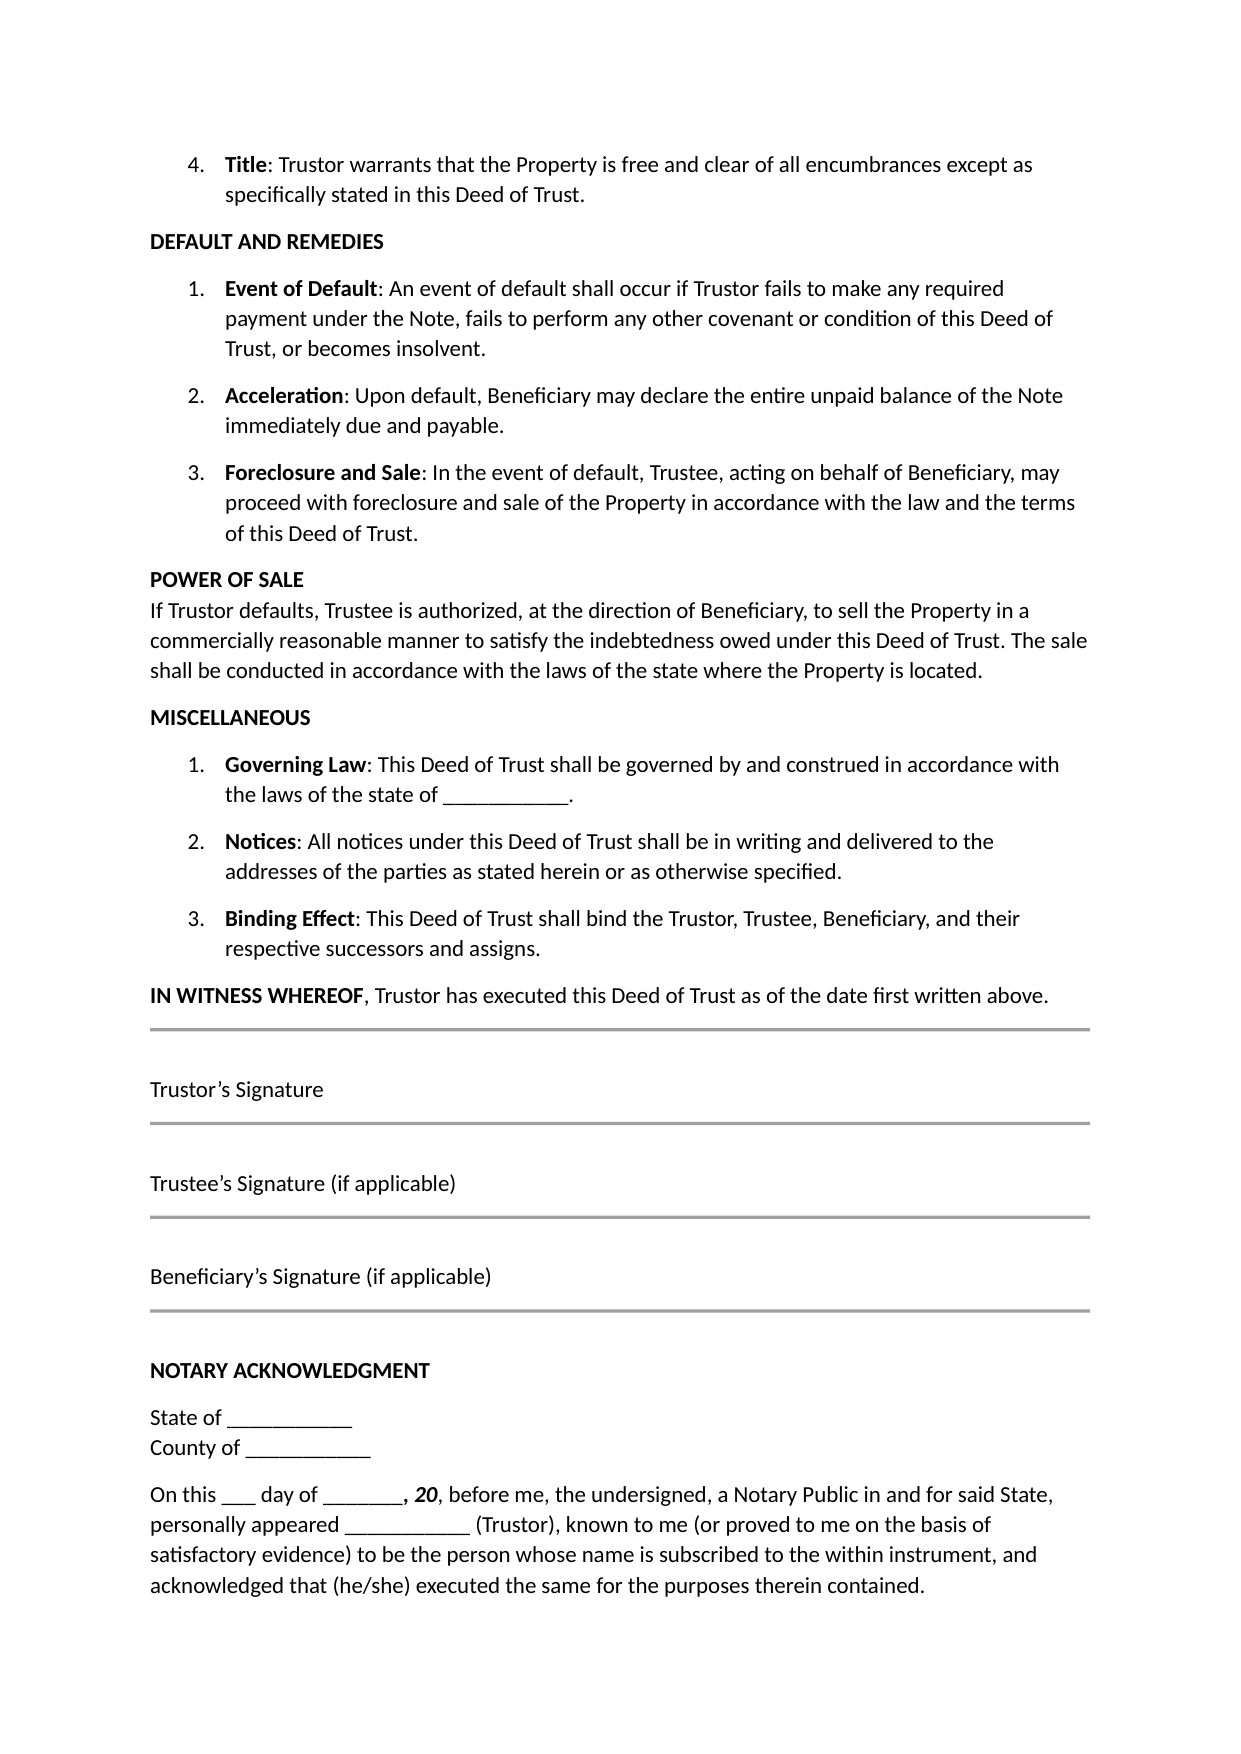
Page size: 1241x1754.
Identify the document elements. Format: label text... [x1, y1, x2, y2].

list Foreclosure and Sale: In the event of default, Trustee, acting on behalf of Beneficiary, may proceed with foreclosure and sale of the Property in accordance with the law and the terms of this Deed of Trust. [187, 458, 1090, 547]
list Title: Trustor warrants that the Property is free and clear of all encumbrances except as specifically stated in this Deed of Trust. [187, 150, 1090, 208]
text IN WITNESS WHEREOF, Trustor has executed this Deed of Trust as of the date first written above. [150, 981, 1090, 1009]
text POWER OF SALE If Trustor defaults, Trustee is authorized, at the direction of Beneficiary, to sell the Property in a commercially reasonable manner to satisfy the indebtedness owed under this Deed of Trust. The sale shall be conducted in accordance with the laws of the state where the Property is located. [150, 566, 1090, 684]
text DEFAULT AND REMEDIES [150, 227, 1090, 255]
list Governing Law: This Deed of Trust shall be governed by and construed in accordance with the laws of the state of ___________. [187, 750, 1090, 808]
list Acceleration: Upon default, Beneficiary may declare the entire unpaid balance of the Note immediately due and payable. [187, 381, 1090, 439]
text On this ___ day of _______, 20, before me, the undersigned, a Notary Public in and for said State, personally appeared ___________ (Trustor), known to me (or proved to me on the basis of satisfactory evidence) to be the person whose name is subscribed to the within instrument, and acknowledged that (he/she) executed the same for the purposes therein contained. [150, 1480, 1090, 1599]
text Trustee’s Signature (if applicable) [150, 1169, 1090, 1197]
text Beneficiary’s Signature (if applicable) [150, 1262, 1090, 1291]
list Event of Default: An event of default shall occur if Trustor fails to make any required payment under the Note, fails to perform any other covenant or condition of this Deed of Trust, or becomes insolvent. [187, 274, 1090, 362]
list Binding Effect: This Deed of Trust shall bind the Trustor, Trustee, Beneficiary, and their respective successors and assigns. [187, 904, 1090, 962]
text State of ___________ County of ___________ [150, 1403, 1090, 1461]
list Notices: All notices under this Deed of Trust shall be in writing and delivered to the addresses of the parties as stated herein or as otherwise specified. [187, 827, 1090, 885]
text MISCELLANEOUS [150, 703, 1090, 731]
text NOTARY ACKNOWLEDGMENT [150, 1356, 1090, 1384]
text Trustor’s Signature [150, 1075, 1090, 1103]
